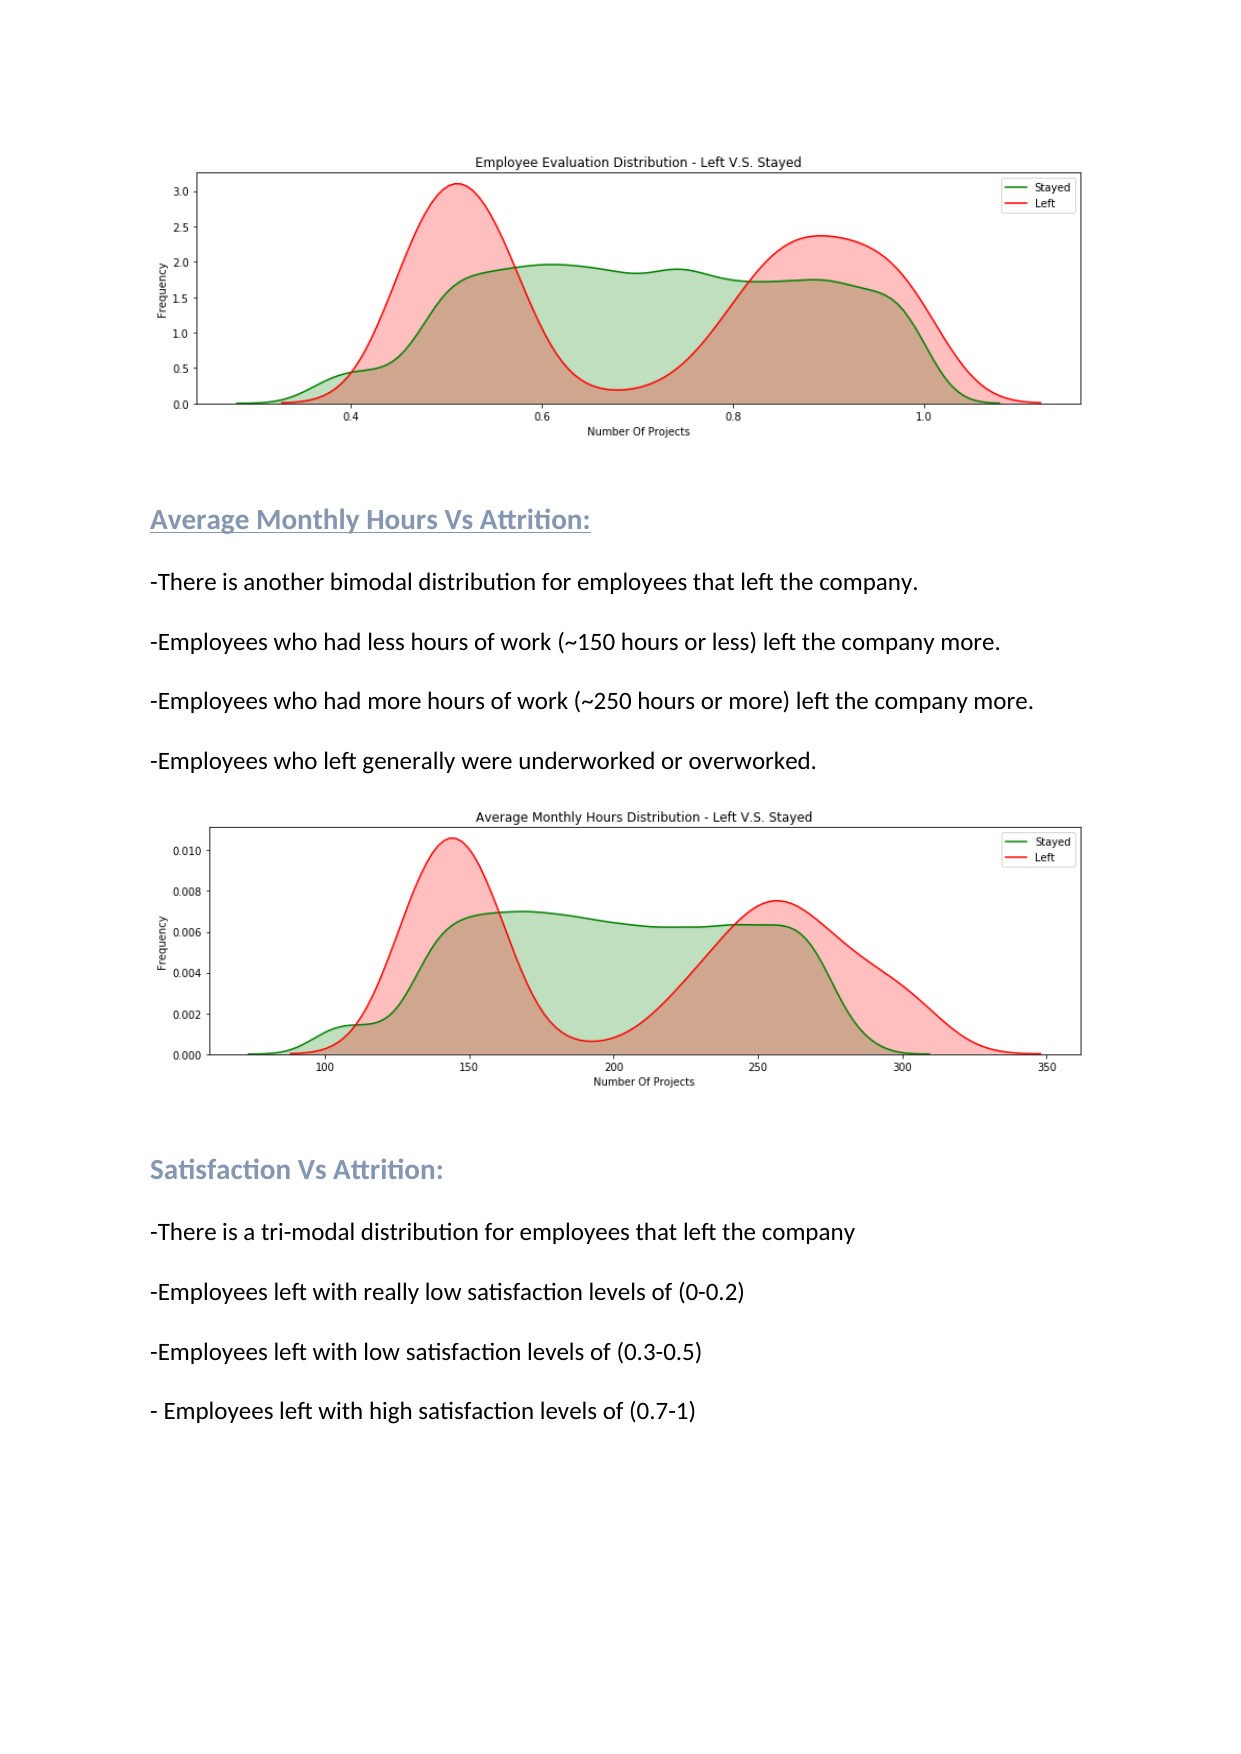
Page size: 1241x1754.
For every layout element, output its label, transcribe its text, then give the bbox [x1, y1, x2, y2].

picture [150, 804, 1091, 1094]
text -Employees left with really low satisfaction levels of (0-0.2) [150, 1276, 1090, 1306]
text -Employees who had more hours of work (~250 hours or more) left the company more. [150, 685, 1090, 716]
text Satisfaction Vs Attrition: [150, 1151, 1090, 1187]
text -Employees who had less hours of work (~150 hours or less) left the company more. [150, 626, 1090, 656]
text - Employees left with high satisfaction levels of (0.7-1) [150, 1395, 1090, 1426]
picture [150, 150, 1091, 444]
text -Employees left with low satisfaction levels of (0.3-0.5) [150, 1336, 1090, 1366]
text Average Monthly Hours Vs Attrition: [150, 501, 1090, 537]
text -There is another bimodal distribution for employees that left the company. [150, 566, 1090, 597]
text -Employees who left generally were underworked or overworked. [150, 745, 1090, 776]
text -There is a tri-modal distribution for employees that left the company [150, 1216, 1090, 1247]
